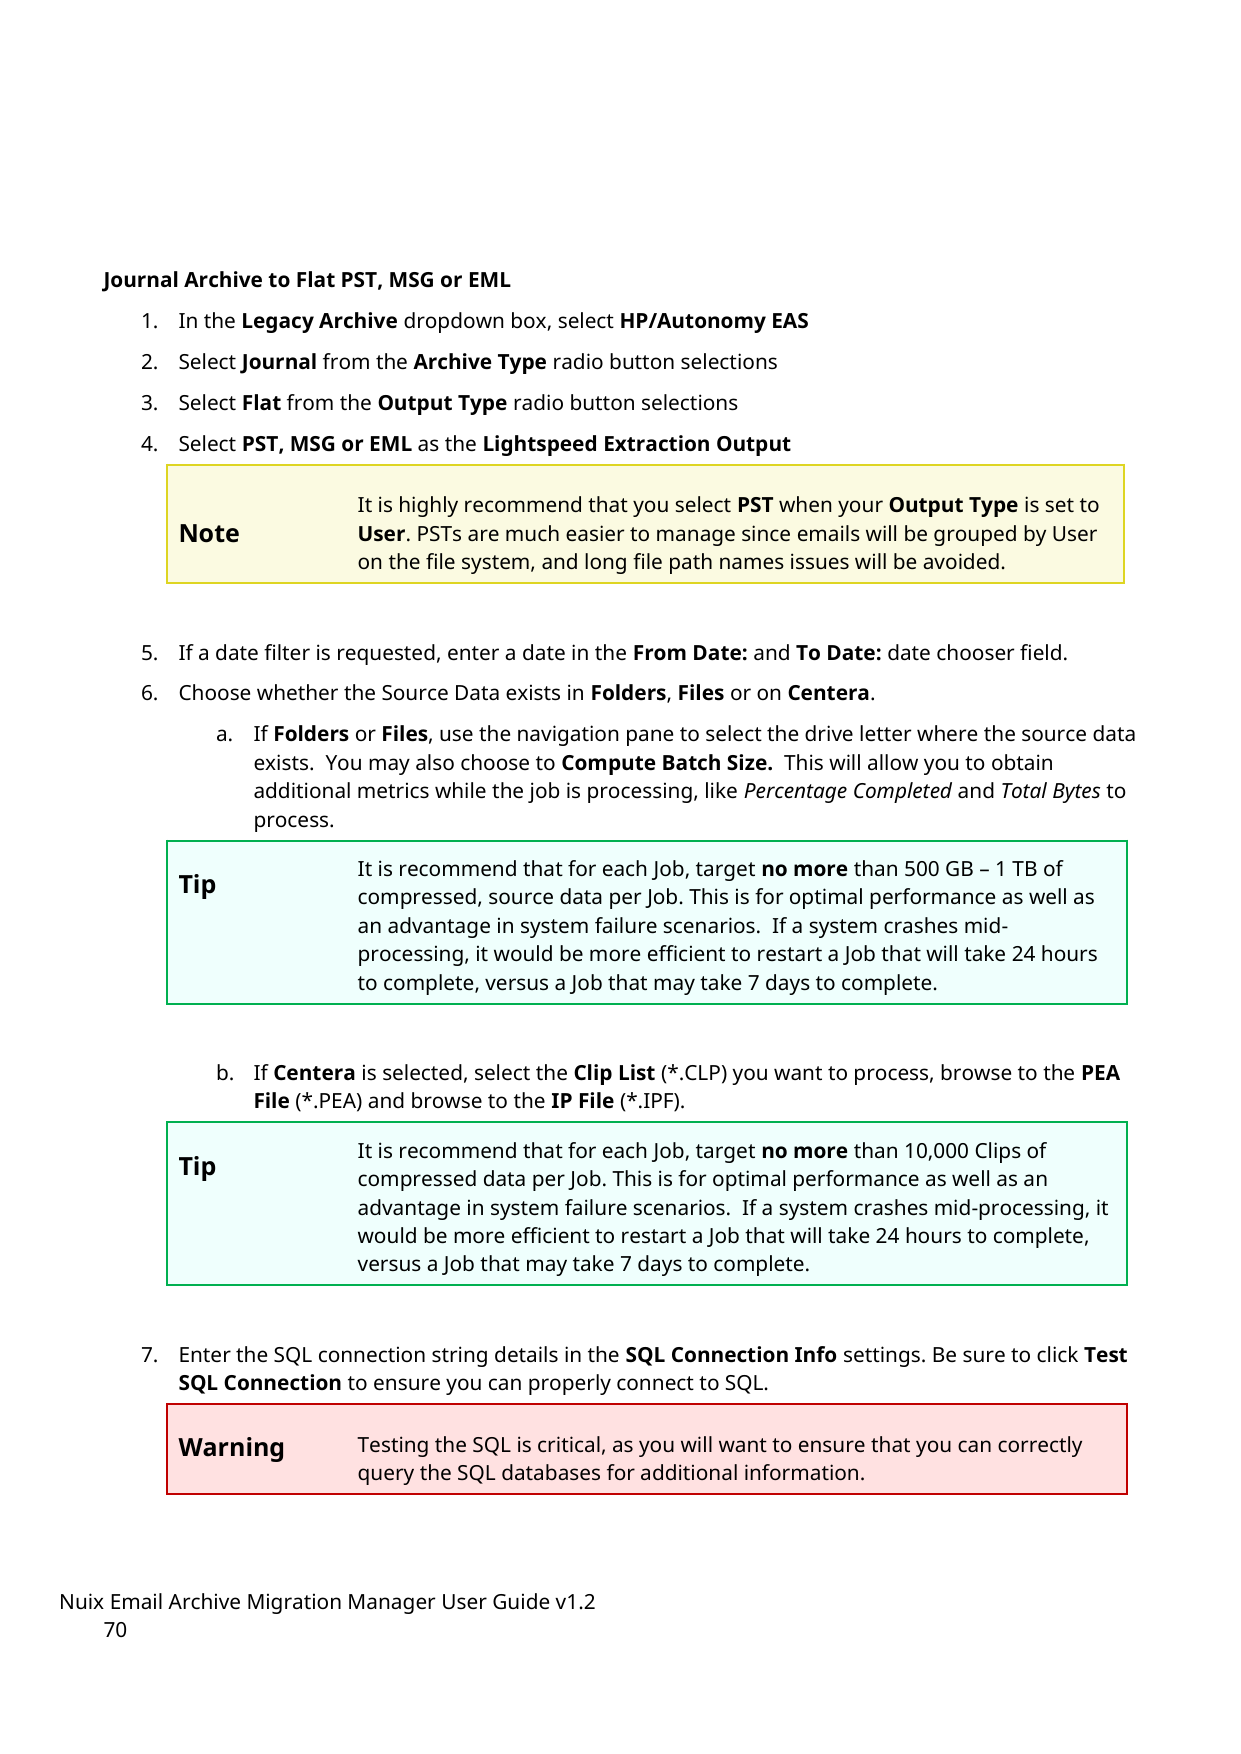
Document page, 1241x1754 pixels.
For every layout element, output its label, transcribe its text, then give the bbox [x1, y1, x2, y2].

list Select Journal from the Archive Type radio button selections [141, 347, 1152, 375]
table_header Tip [168, 842, 346, 1002]
list If a date filter is requested, enter a date in the From Date: and To Date: date chooser field. [141, 638, 1152, 666]
table_header Note [168, 466, 346, 582]
table_header It is recommend that for each Job, target no more than 500 GB – 1 TB of compressed, source data per Job. This is for optimal performance as well as an advantage in system failure scenarios. If a system crashes mid-processing, it would be more efficient to restart a Job that will take 24 hours to complete, versus a Job that may take 7 days to complete. [346, 842, 1126, 1002]
list Select PST, MSG or EML as the Lightspeed Extraction Output [141, 429, 1152, 457]
list Enter the SQL connection string details in the SQL Connection Info settings. Be sure to click Test SQL Connection to ensure you can properly connect to SQL. [141, 1340, 1152, 1397]
table_header Warning [168, 1405, 346, 1493]
list If Centera is selected, select the Clip List (*.CLP) you want to process, browse to the PEA File (*.PEA) and browse to the IP File (*.IPF). [216, 1058, 1152, 1115]
list In the Legacy Archive dropdown box, select HP/Autonomy EAS [141, 306, 1152, 334]
table_header It is recommend that for each Job, target no more than 10,000 Clips of compressed data per Job. This is for optimal performance as well as an advantage in system failure scenarios. If a system crashes mid-processing, it would be more efficient to restart a Job that will take 24 hours to complete, versus a Job that may take 7 days to complete. [346, 1123, 1126, 1284]
table_header Testing the SQL is critical, as you will want to ensure that you can correctly query the SQL databases for additional information. [346, 1405, 1126, 1493]
subtitle Journal Archive to Flat PST, MSG or EML [103, 265, 1152, 293]
list If Folders or Files, use the navigation pane to select the drive letter where the source data exists. You may also choose to Compute Batch Size. This will allow you to obtain additional metrics while the job is processing, like Percentage Completed and Total Bytes to process. [216, 719, 1152, 833]
table_header It is highly recommend that you select PST when your Output Type is set to User. PSTs are much easier to manage since emails will be grouped by User on the file system, and long file path names issues will be avoided. [346, 466, 1123, 582]
list Choose whether the Source Data exists in Folders, Files or on Centera. [141, 678, 1152, 707]
list Select Flat from the Output Type radio button selections [141, 388, 1152, 416]
table_header Tip [168, 1123, 346, 1284]
